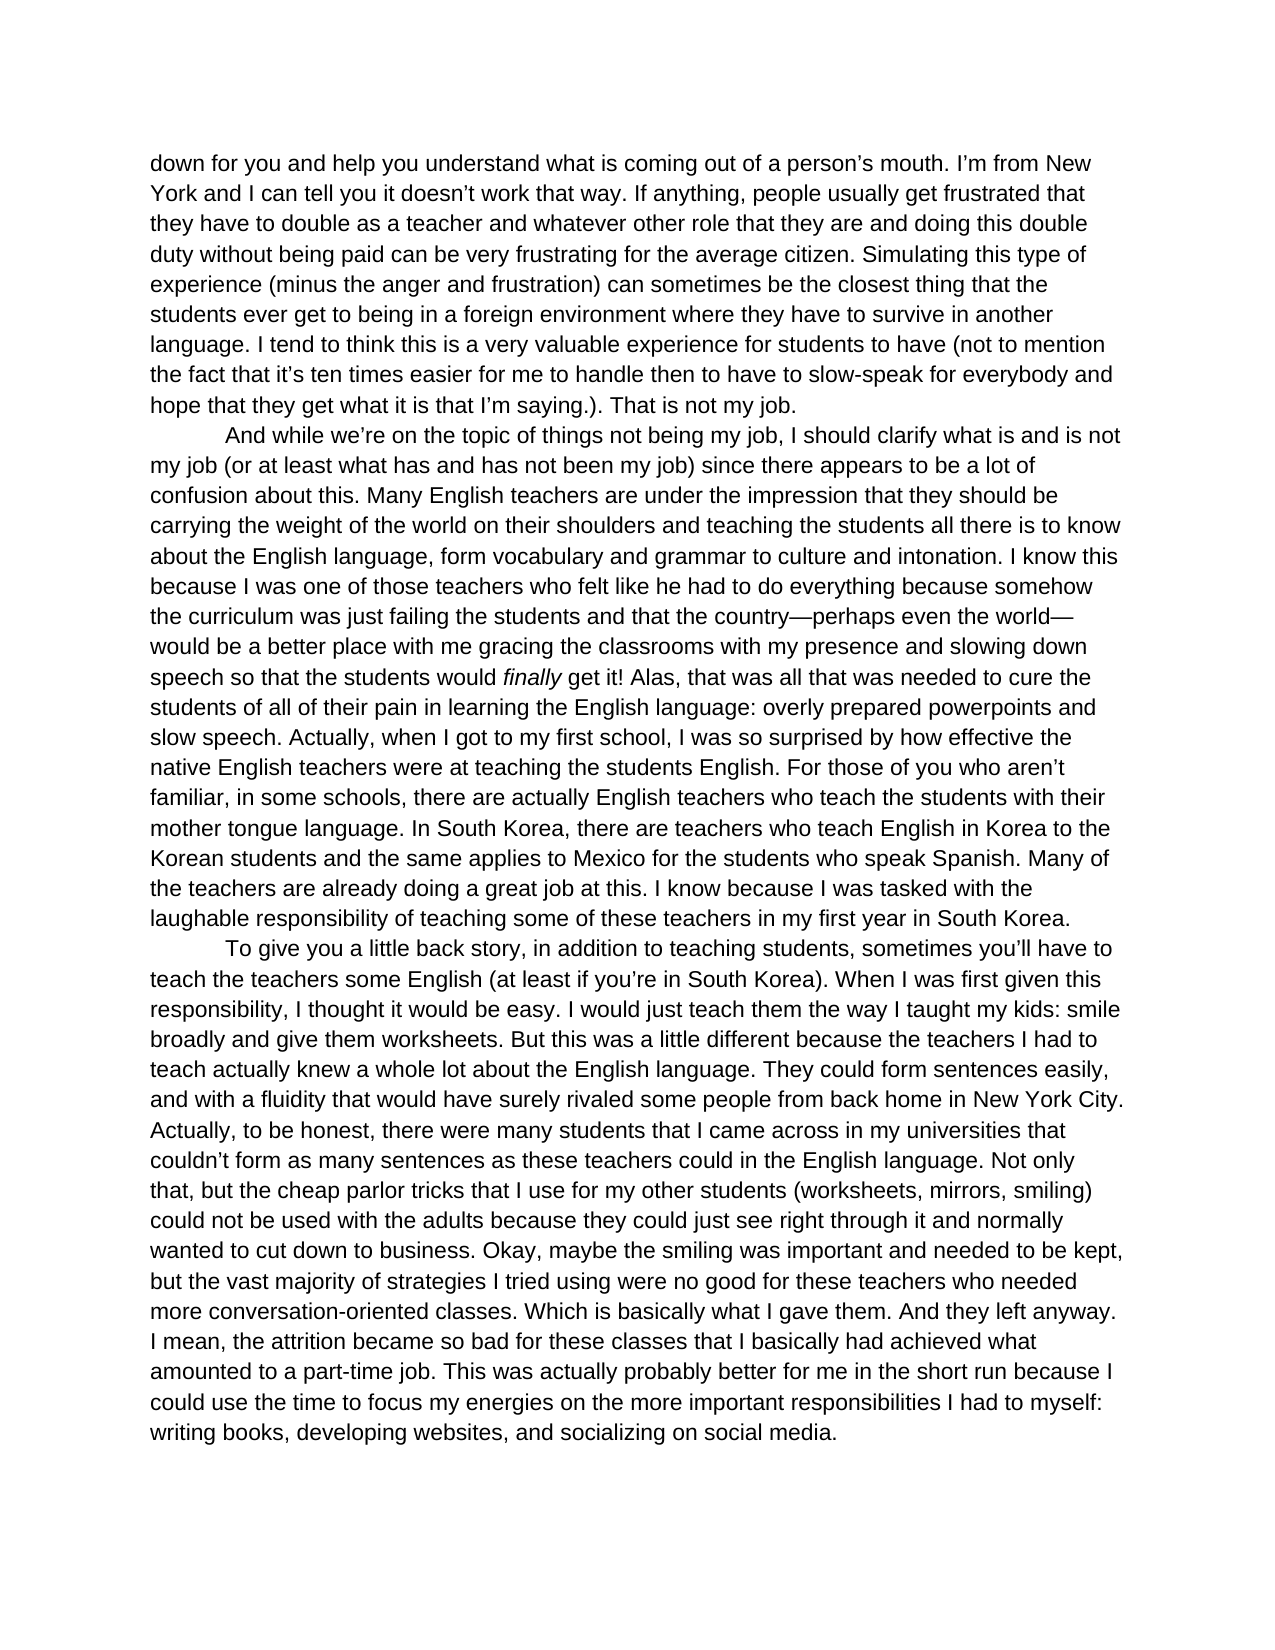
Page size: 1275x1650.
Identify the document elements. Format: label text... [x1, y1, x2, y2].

text And while we’re on the topic of things not being my job, I should clarify what is and is not my job (or at least what has and has not been my job) since there appears to be a lot of confusion about this. Many English teachers are under the impression that they should be carrying the weight of the world on their shoulders and teaching the students all there is to know about the English language, form vocabulary and grammar to culture and intonation. I know this because I was one of those teachers who felt like he had to do everything because somehow the curriculum was just failing the students and that the country—perhaps even the world—would be a better place with me gracing the classrooms with my presence and slowing down speech so that the students would finally get it! Alas, that was all that was needed to cure the students of all of their pain in learning the English language: overly prepared powerpoints and slow speech. Actually, when I got to my first school, I was so surprised by how effective the native English teachers were at teaching the students English. For those of you who aren’t familiar, in some schools, there are actually English teachers who teach the students with their mother tongue language. In South Korea, there are teachers who teach English in Korea to the Korean students and the same applies to Mexico for the students who speak Spanish. Many of the teachers are already doing a great job at this. I know because I was tasked with the laughable responsibility of teaching some of these teachers in my first year in South Korea. [150, 422, 1125, 932]
text To give you a little back story, in addition to teaching students, sometimes you’ll have to teach the teachers some English (at least if you’re in South Korea). When I was first given this responsibility, I thought it would be easy. I would just teach them the way I taught my kids: smile broadly and give them worksheets. But this was a little different because the teachers I had to teach actually knew a whole lot about the English language. They could form sentences easily, and with a fluidity that would have surely rivaled some people from back home in New York City. Actually, to be honest, there were many students that I came across in my universities that couldn’t form as many sentences as these teachers could in the English language. Not only that, but the cheap parlor tricks that I use for my other students (worksheets, mirrors, smiling) could not be used with the adults because they could just see right through it and normally wanted to cut down to business. Okay, maybe the smiling was important and needed to be kept, but the vast majority of strategies I tried using were no good for these teachers who needed more conversation-oriented classes. Which is basically what I gave them. And they left anyway. I mean, the attrition became so bad for these classes that I basically had achieved what amounted to a part-time job. This was actually probably better for me in the short run because I could use the time to focus my energies on the more important responsibilities I had to myself: writing books, developing websites, and socializing on social media. [150, 935, 1125, 1445]
